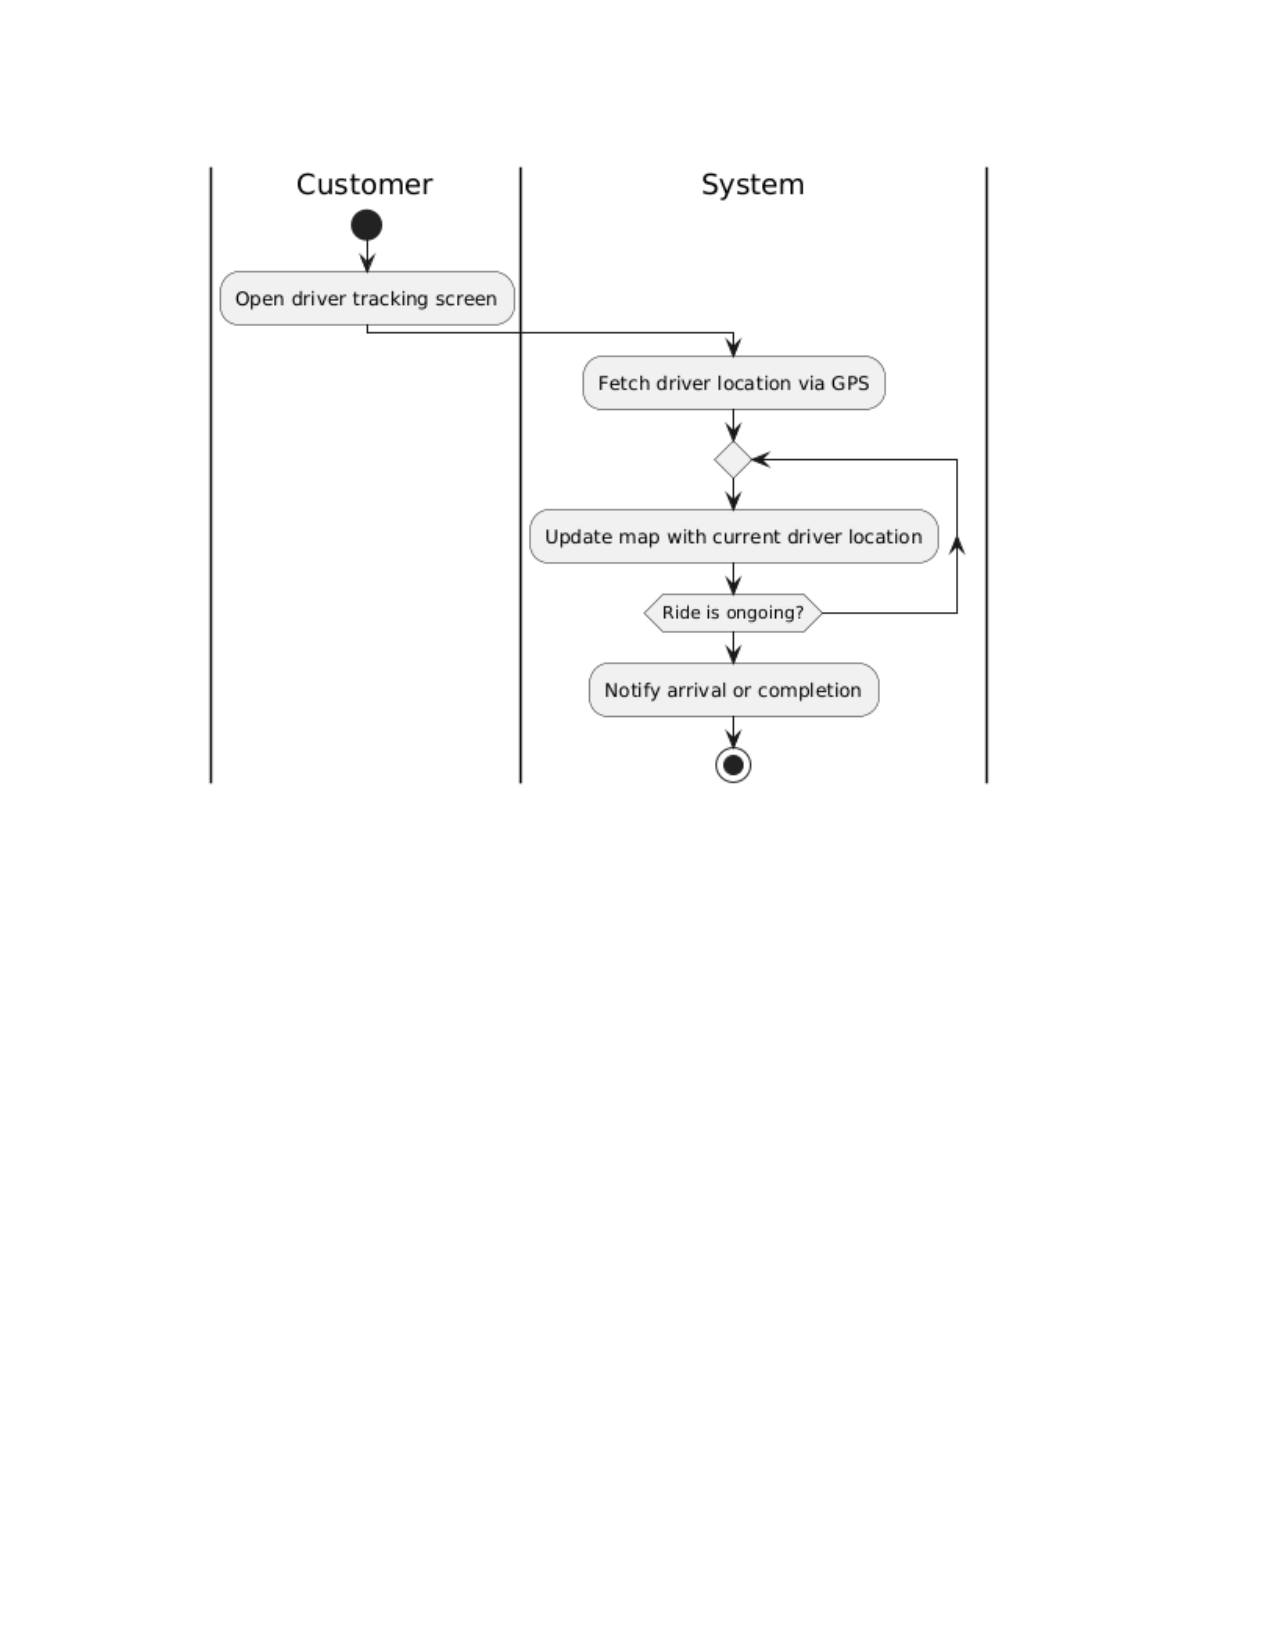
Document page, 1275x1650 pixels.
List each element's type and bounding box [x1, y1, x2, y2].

picture [187, 150, 1016, 799]
